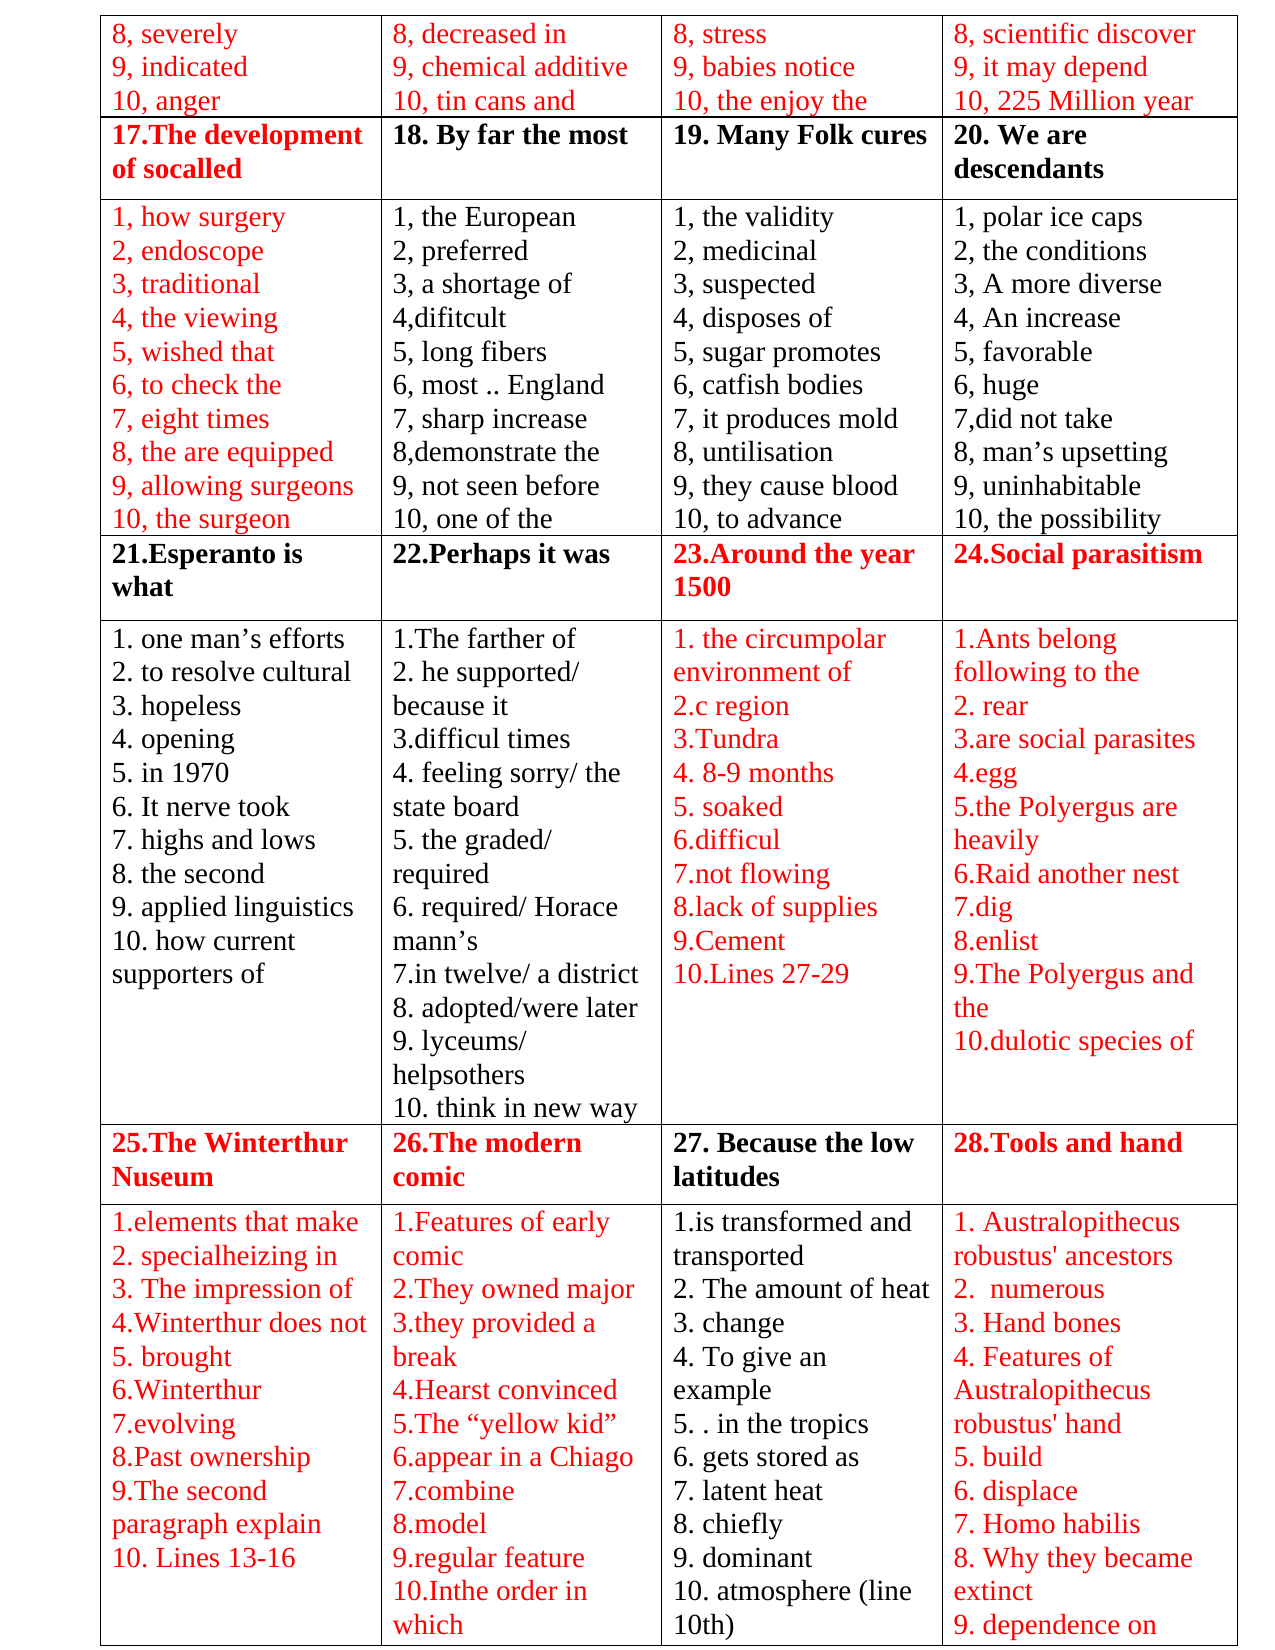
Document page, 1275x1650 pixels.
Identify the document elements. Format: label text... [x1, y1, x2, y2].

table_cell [101, 1205, 381, 1645]
table_cell 1, the European 2, preferred 3, a shortage of 4,difitcult 5, long fibers 6, most .. England 7, sharp increase 8,demonstrate the 9, not seen before 10, one of the [382, 200, 661, 535]
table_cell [943, 1205, 1237, 1645]
table_cell 28.Tools and hand [943, 1125, 1237, 1203]
table_cell 1.The farther of 2. he supported/ because it 3.difficul times 4. feeling sorry/ the state board 5. the graded/ required 6. required/ Horace mann’s 7.in twelve/ a district 8. adopted/were later 9. lyceums/ helpsothers 10. think in new way [382, 621, 661, 1124]
table_cell 1. the circumpolar environment of 2.c region 3.Tundra 4. 8-9 months 5. soaked 6.difficul 7.not flowing 8.lack of supplies 9.Cement 10.Lines 27-29 [662, 621, 942, 1124]
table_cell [382, 16, 661, 116]
table_cell 17.The development of socalled [101, 118, 381, 198]
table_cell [662, 16, 942, 116]
table_cell 1, how surgery 2, endoscope 3, traditional 4, the viewing 5, wished that 6, to check the 7, eight times 8, the are equipped 9, allowing surgeons 10, the surgeon [101, 200, 381, 535]
table_cell 24.Social parasitism [943, 536, 1237, 620]
table_cell 1, polar ice caps 2, the conditions 3, A more diverse 4, An increase 5, favorable 6, huge 7,did not take 8, man’s upsetting 9, uninhabitable 10, the possibility [943, 200, 1237, 535]
table_cell 23.Around the year 1500 [662, 536, 942, 620]
table_cell 20. We are descendants [943, 118, 1237, 198]
table_cell 18. By far the most [382, 118, 661, 198]
table_cell 1, the validity 2, medicinal 3, suspected 4, disposes of 5, sugar promotes 6, catfish bodies 7, it produces mold 8, untilisation 9, they cause blood 10, to advance [662, 200, 942, 535]
table_cell 22.Perhaps it was [382, 536, 661, 620]
table_cell 21.Esperanto is what [101, 536, 381, 620]
table_cell 1. one man’s efforts 2. to resolve cultural 3. hopeless 4. opening 5. in 1970 6. It nerve took 7. highs and lows 8. the second 9. applied linguistics 10. how current supporters of [101, 621, 381, 1124]
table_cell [382, 1205, 661, 1645]
table_cell 25.The Winterthur Nuseum [101, 1125, 381, 1203]
table_cell 26.The modern comic [382, 1125, 661, 1203]
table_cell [101, 16, 381, 116]
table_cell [662, 1205, 942, 1645]
table_cell 19. Many Folk cures [662, 118, 942, 198]
table_cell 1.Ants belong following to the 2. rear 3.are social parasites 4.egg 5.the Polyergus are heavily 6.Raid another nest 7.dig 8.enlist 9.The Polyergus and the 10.dulotic species of [943, 621, 1237, 1124]
table_cell 27. Because the low latitudes [662, 1125, 942, 1203]
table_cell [943, 16, 1237, 116]
